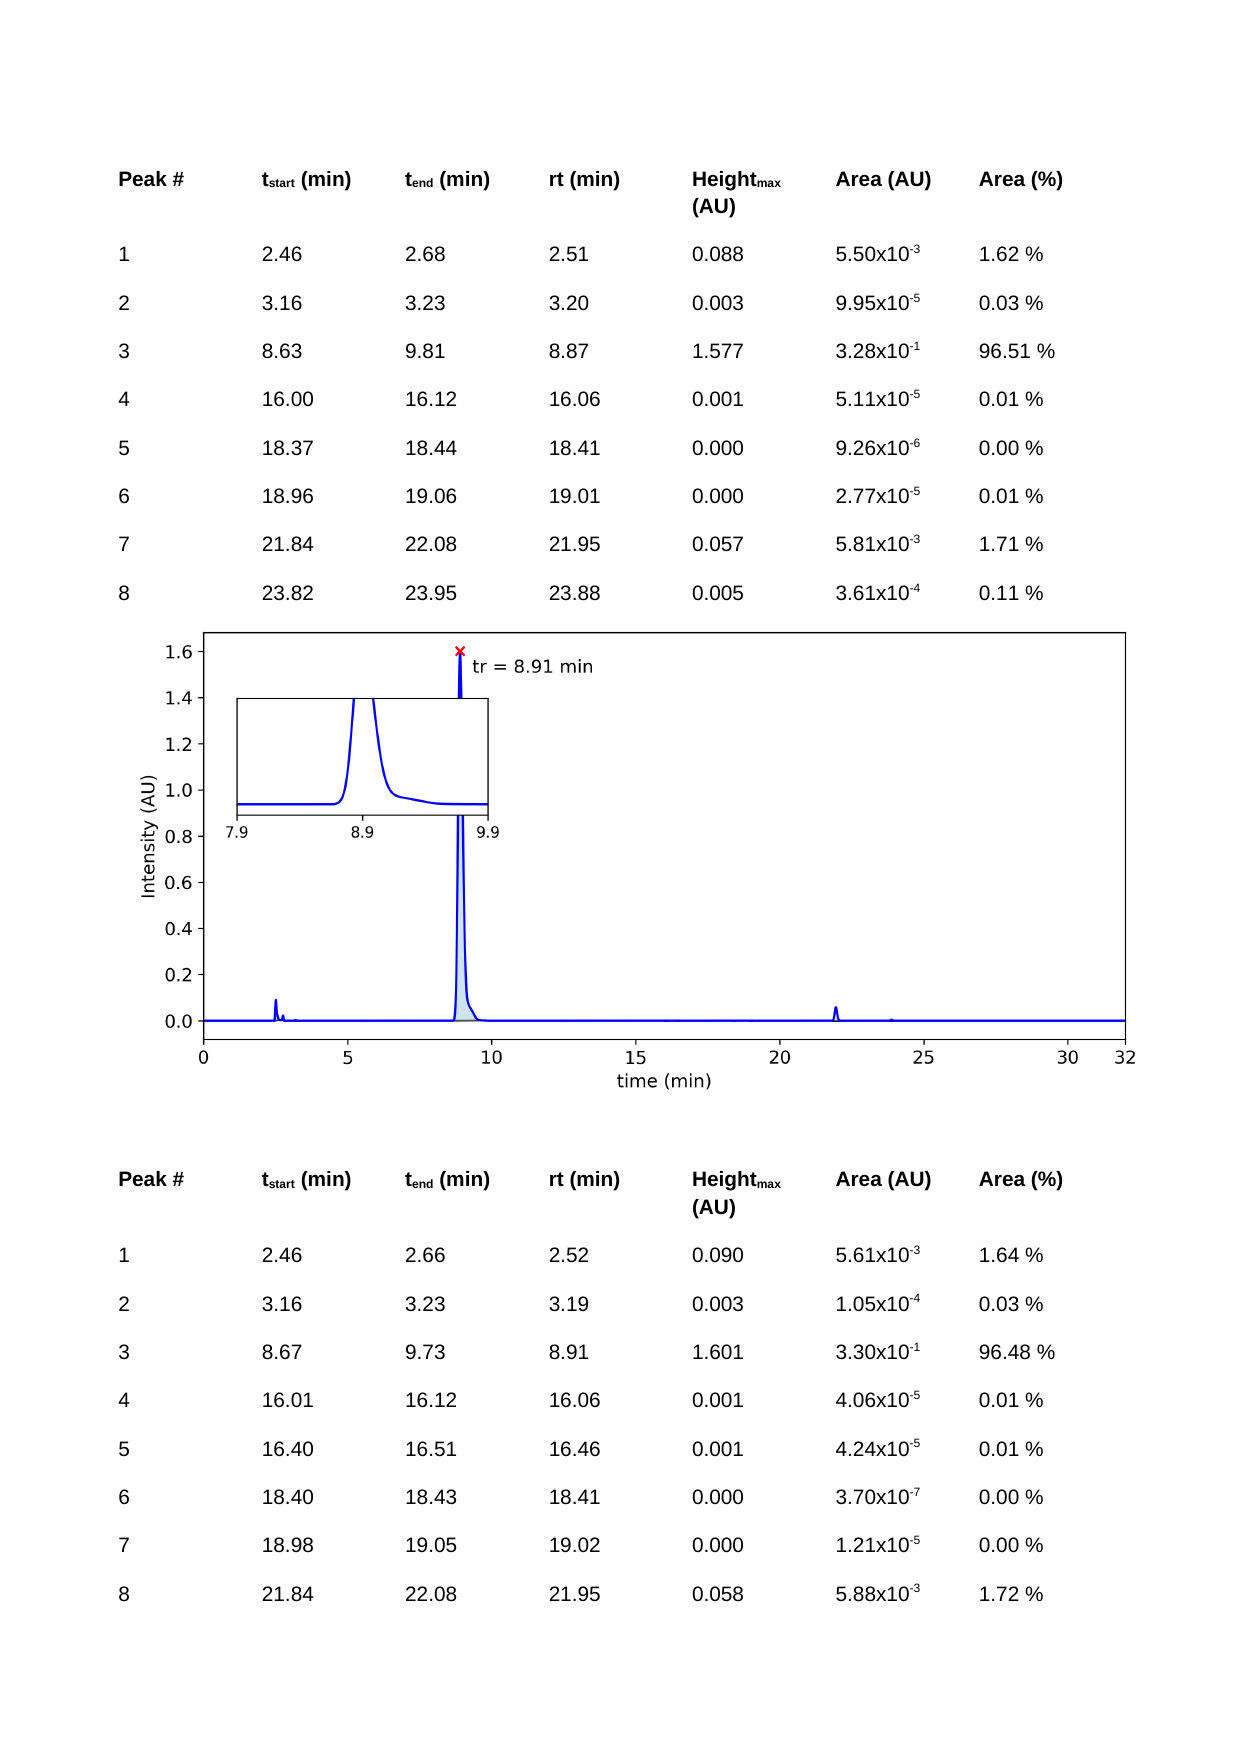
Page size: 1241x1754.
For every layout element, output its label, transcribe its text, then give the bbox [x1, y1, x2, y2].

table_cell 8 [107, 1581, 250, 1630]
table_cell 21.95 [537, 1581, 681, 1630]
table_cell 18.44 [394, 436, 537, 484]
table_cell 18.98 [250, 1533, 394, 1581]
table_cell 18.40 [250, 1485, 394, 1533]
table_cell 16.12 [394, 387, 537, 436]
table_cell 8.87 [537, 339, 681, 387]
table_header tstart (min) [250, 1167, 394, 1243]
table_cell 21.84 [250, 1581, 394, 1630]
table_cell 0.00 % [968, 436, 1111, 484]
table_cell 16.40 [250, 1436, 394, 1485]
table_cell 23.82 [250, 581, 394, 628]
table_cell 3.28x10-1 [824, 339, 967, 387]
table_cell 5.88x10-3 [824, 1581, 967, 1630]
table_cell 21.84 [250, 532, 394, 581]
table_cell 3.16 [250, 291, 394, 339]
table_header rt (min) [537, 1167, 681, 1243]
table_cell 22.08 [394, 532, 537, 581]
table_cell 16.06 [537, 1388, 681, 1436]
table_cell 4.06x10-5 [824, 1388, 967, 1436]
table_header Peak # [107, 1167, 250, 1243]
table_cell 6 [107, 484, 250, 532]
table_cell 1.62 % [968, 242, 1111, 291]
table_cell 2.52 [537, 1243, 681, 1291]
table_cell 0.001 [681, 1436, 824, 1485]
table_cell 5.81x10-3 [824, 532, 967, 581]
table_cell 16.51 [394, 1436, 537, 1485]
table_cell 0.000 [681, 1533, 824, 1581]
table_cell 0.001 [681, 1388, 824, 1436]
table_cell 4.24x10-5 [824, 1436, 967, 1485]
table_cell 23.88 [537, 581, 681, 628]
table_header tstart (min) [250, 166, 394, 242]
table_cell 7 [107, 1533, 250, 1581]
table_cell 6 [107, 1485, 250, 1533]
table_cell 96.48 % [968, 1340, 1111, 1388]
table_cell 2.51 [537, 242, 681, 291]
table_header tend (min) [394, 1167, 537, 1243]
table_cell 0.003 [681, 1291, 824, 1340]
table_cell 3 [107, 1340, 250, 1388]
table_cell 5.11x10-5 [824, 387, 967, 436]
table_header Heightmax (AU) [681, 166, 824, 242]
table_cell 16.01 [250, 1388, 394, 1436]
table_header Heightmax (AU) [681, 1167, 824, 1243]
table_cell 0.000 [681, 1485, 824, 1533]
table_cell 0.088 [681, 242, 824, 291]
table_cell 7 [107, 532, 250, 581]
table_cell 0.058 [681, 1581, 824, 1630]
table_cell 18.96 [250, 484, 394, 532]
table_cell 16.00 [250, 387, 394, 436]
table_cell 16.46 [537, 1436, 681, 1485]
table_cell 8.67 [250, 1340, 394, 1388]
table_cell 2.46 [250, 242, 394, 291]
table_cell 9.81 [394, 339, 537, 387]
table_cell 3.16 [250, 1291, 394, 1340]
table_cell 3.23 [394, 1291, 537, 1340]
table_cell 18.43 [394, 1485, 537, 1533]
table_cell 0.03 % [968, 1291, 1111, 1340]
table_cell 23.95 [394, 581, 537, 628]
table_cell 18.41 [537, 436, 681, 484]
table_cell 0.01 % [968, 1436, 1111, 1485]
table_cell 2.68 [394, 242, 537, 291]
table_cell 4 [107, 1388, 250, 1436]
table_cell 0.01 % [968, 484, 1111, 532]
table_cell 2.66 [394, 1243, 537, 1291]
table_cell 3 [107, 339, 250, 387]
table_header Area (AU) [824, 166, 967, 242]
table_cell 3.20 [537, 291, 681, 339]
table_cell 5 [107, 436, 250, 484]
table_cell 19.05 [394, 1533, 537, 1581]
table_cell 8.91 [537, 1340, 681, 1388]
table_cell 21.95 [537, 532, 681, 581]
table_cell 1.64 % [968, 1243, 1111, 1291]
table_header tend (min) [394, 166, 537, 242]
table_cell 16.12 [394, 1388, 537, 1436]
table_cell 18.41 [537, 1485, 681, 1533]
table_cell 2.46 [250, 1243, 394, 1291]
table_cell 0.03 % [968, 291, 1111, 339]
table_cell 4 [107, 387, 250, 436]
table_cell 16.06 [537, 387, 681, 436]
table_cell 1.72 % [968, 1581, 1111, 1630]
table_cell 0.057 [681, 532, 824, 581]
table_cell 22.08 [394, 1581, 537, 1630]
table_cell 1.05x10-4 [824, 1291, 967, 1340]
table_header Area (AU) [824, 1167, 967, 1243]
table_cell 3.61x10-4 [824, 581, 967, 628]
table_cell 1.21x10-5 [824, 1533, 967, 1581]
table_cell 3.19 [537, 1291, 681, 1340]
table_cell 0.000 [681, 436, 824, 484]
table_cell 3.23 [394, 291, 537, 339]
table_cell 96.51 % [968, 339, 1111, 387]
table_cell 5.61x10-3 [824, 1243, 967, 1291]
table_cell 19.01 [537, 484, 681, 532]
table_cell 1.71 % [968, 532, 1111, 581]
table_cell 9.73 [394, 1340, 537, 1388]
table_cell 0.01 % [968, 1388, 1111, 1436]
table_cell 0.00 % [968, 1485, 1111, 1533]
table_cell 0.001 [681, 387, 824, 436]
table_cell 9.95x10-5 [824, 291, 967, 339]
table_cell 0.005 [681, 581, 824, 628]
picture [137, 628, 1141, 1095]
table_header rt (min) [537, 166, 681, 242]
table_header Area (%) [968, 1167, 1111, 1243]
table_cell 8.63 [250, 339, 394, 387]
table_cell 8 [107, 581, 250, 629]
table_cell 5 [107, 1436, 250, 1485]
table_cell 2 [107, 1291, 250, 1340]
table_cell 19.06 [394, 484, 537, 532]
table_cell 18.37 [250, 436, 394, 484]
table_cell 1 [107, 242, 250, 291]
table_cell 0.01 % [968, 387, 1111, 436]
table_header Area (%) [968, 166, 1111, 242]
table_cell 3.70x10-7 [824, 1485, 967, 1533]
table_cell 0.00 % [968, 1533, 1111, 1581]
table_cell 9.26x10-6 [824, 436, 967, 484]
table_cell 0.11 % [968, 581, 1111, 628]
table_cell 5.50x10-3 [824, 242, 967, 291]
table_cell 0.003 [681, 291, 824, 339]
table_cell 2 [107, 291, 250, 339]
table_header Peak # [107, 166, 250, 242]
table_cell 0.000 [681, 484, 824, 532]
table_cell 1.577 [681, 339, 824, 387]
table_cell 1 [107, 1243, 250, 1291]
table_cell 0.090 [681, 1243, 824, 1291]
table_cell 3.30x10-1 [824, 1340, 967, 1388]
table_cell 2.77x10-5 [824, 484, 967, 532]
table_cell 1.601 [681, 1340, 824, 1388]
table_cell 19.02 [537, 1533, 681, 1581]
